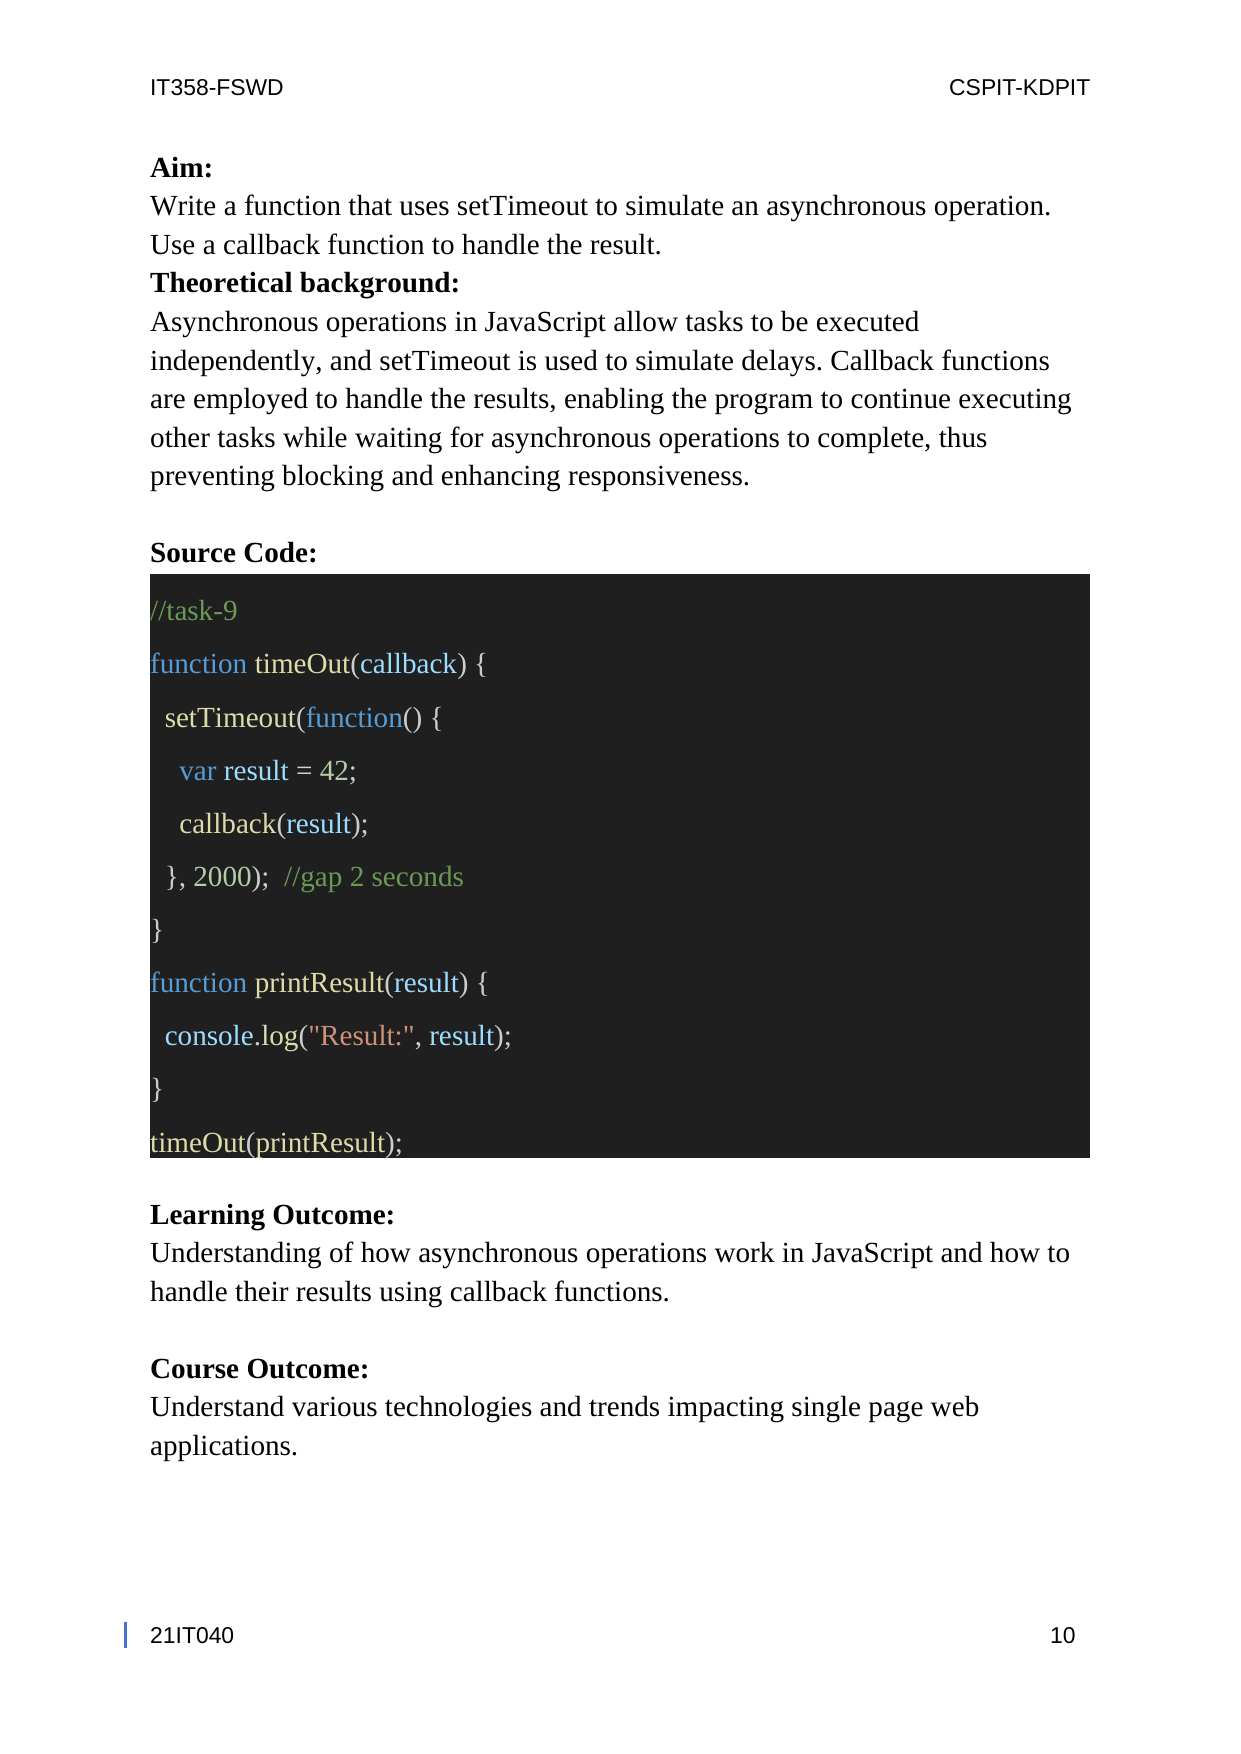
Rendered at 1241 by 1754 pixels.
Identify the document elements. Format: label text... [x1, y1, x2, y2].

text Write a function that uses setTimeout to simulate an asynchronous operation. Use a callback function to handle the result. [150, 188, 1090, 261]
text Understand various technologies and trends impacting single page web applications. [150, 1389, 1090, 1462]
text Course Outcome: [150, 1351, 1090, 1384]
text setTimeout(function() { [150, 680, 1090, 733]
text } [150, 1052, 1090, 1105]
text Asynchronous operations in JavaScript allow tasks to be executed independently, and setTimeout is used to simulate delays. Callback functions are employed to handle the results, enabling the program to continue executing other tasks while waiting for asynchronous operations to complete, thus preventing blocking and enhancing responsiveness. [150, 304, 1090, 492]
text function timeOut(callback) { [150, 627, 1090, 680]
text //task-9 [150, 574, 1090, 627]
text Learning Outcome: [150, 1197, 1090, 1230]
text function printResult(result) { [150, 946, 1090, 999]
text timeOut(printResult); [150, 1105, 1090, 1158]
text }, 2000); //gap 2 seconds [150, 839, 1090, 893]
text } [150, 893, 1090, 946]
text callback(result); [150, 786, 1090, 839]
text Theoretical background: [150, 266, 1090, 299]
text Source Code: [150, 535, 1090, 569]
text console.log("Result:", result); [150, 999, 1090, 1052]
text var result = 42; [150, 733, 1090, 786]
text Understanding of how asynchronous operations work in JavaScript and how to handle their results using callback functions. [150, 1235, 1090, 1307]
text Aim: [150, 150, 1090, 183]
